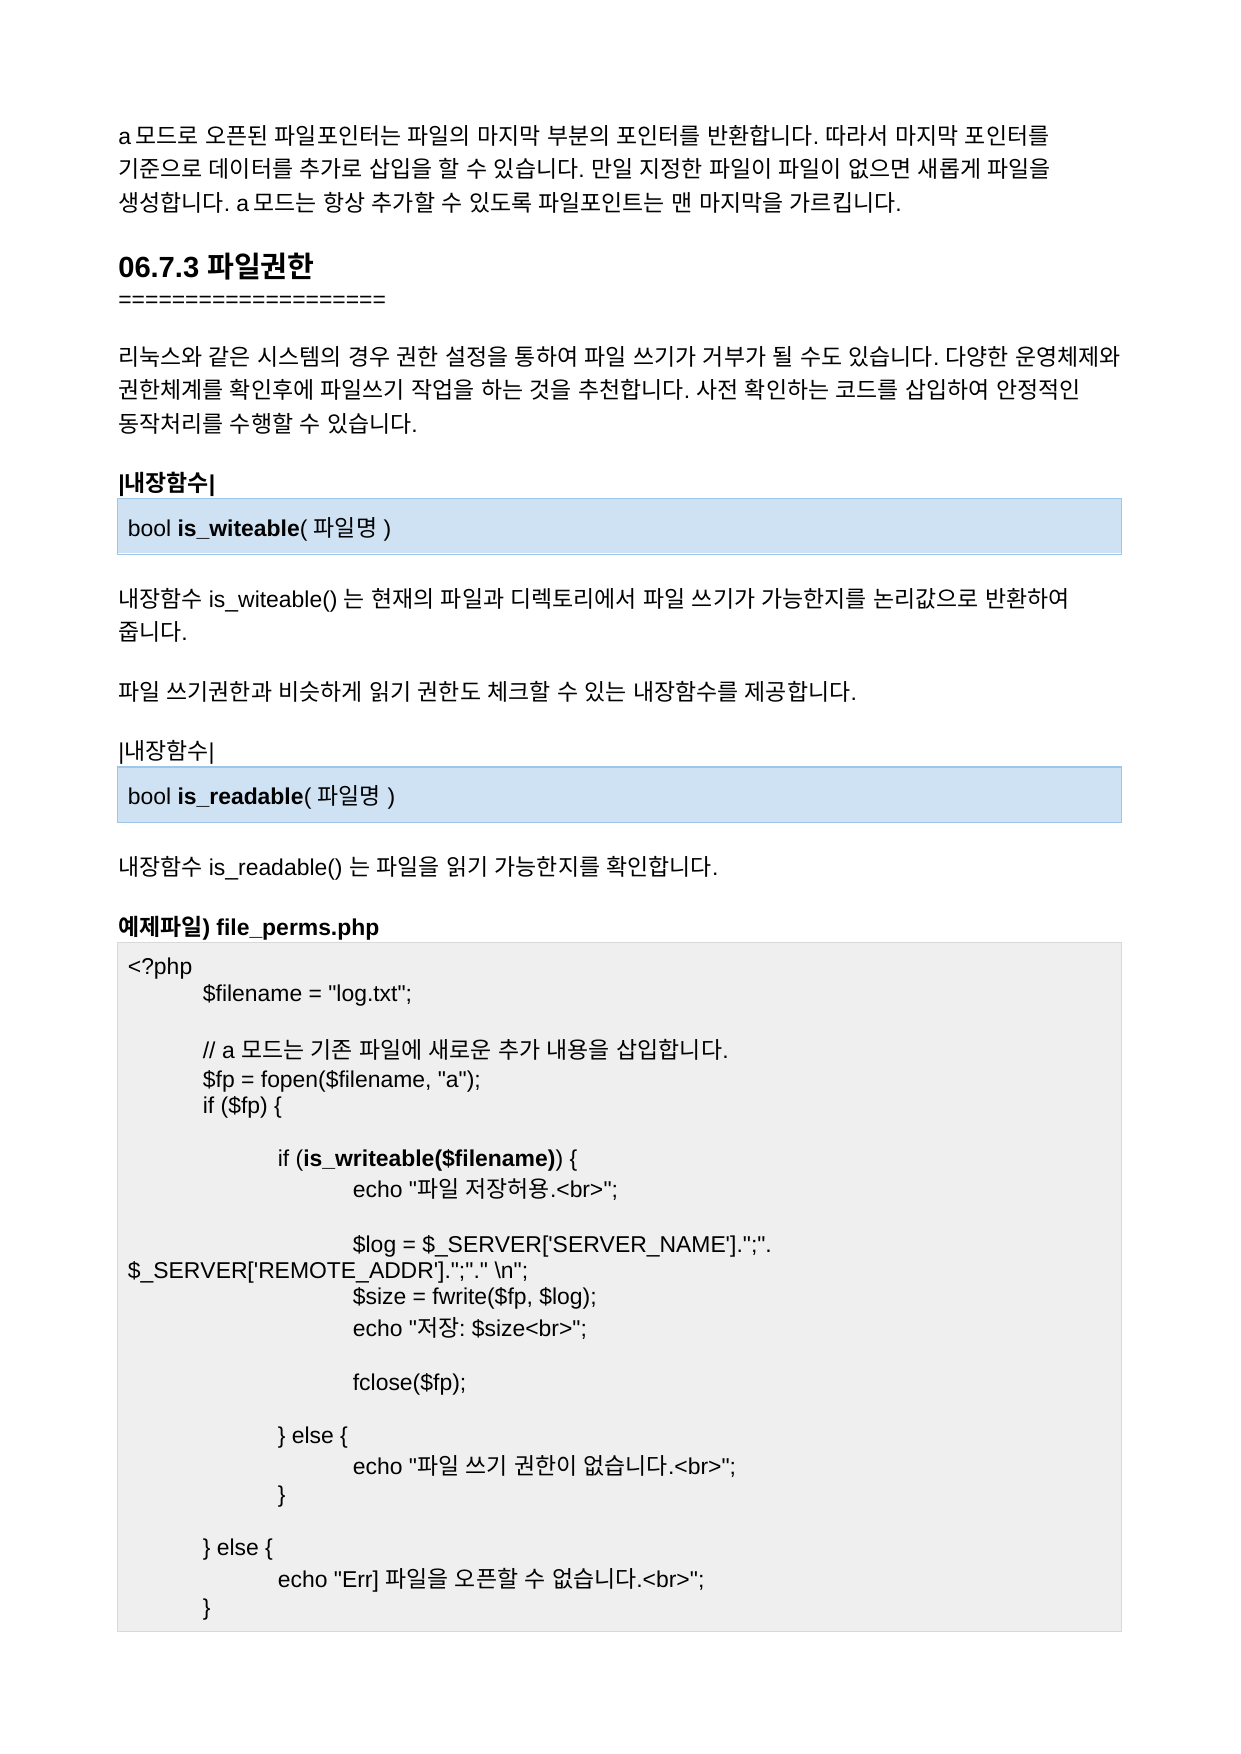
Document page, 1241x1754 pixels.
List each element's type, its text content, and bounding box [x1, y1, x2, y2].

text 06.7.3 파일권한 [118, 244, 1122, 286]
text 리눅스와 같은 시스템의 경우 권한 설정을 통하여 파일 쓰기가 거부가 될 수도 있습니다. 다양한 운영체제와 권한체계를 확인후에 파일쓰기 작업을 하는 것을 추천합니다. 사전 확인하는 코드를 삽입하여 안정적인 동작처리를 수행할 수 있습니다. [118, 339, 1122, 439]
text a모드로 오픈된 파일포인터는 파일의 마지막 부분의 포인터를 반환합니다. 따라서 마지막 포인터를 기준으로 데이터를 추가로 삽입을 할 수 있습니다. 만일 지정한 파일이 파일이 없으면 새롭게 파일을 생성합니다. a모드는 항상 추가할 수 있도록 파일포인트는 맨 마지막을 가르킵니다. [118, 118, 1122, 218]
text 예제파일) file_perms.php [118, 908, 1122, 942]
text ==================== [118, 286, 1122, 313]
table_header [118, 943, 1121, 1631]
text 내장함수 is_witeable() 는 현재의 파일과 디렉토리에서 파일 쓰기가 가능한지를 논리값으로 반환하여 줍니다. [118, 581, 1122, 647]
table_header bool is_readable( 파일명 ) [118, 768, 1121, 822]
text 파일 쓰기권한과 비슷하게 읽기 권한도 체크할 수 있는 내장함수를 제공합니다. [118, 674, 1122, 707]
table_header bool is_witeable( 파일명 ) [118, 499, 1121, 553]
text |내장함수| [118, 733, 1122, 766]
text 내장함수 is_readable() 는 파일을 읽기 가능한지를 확인합니다. [118, 849, 1122, 882]
text |내장함수| [118, 465, 1122, 498]
